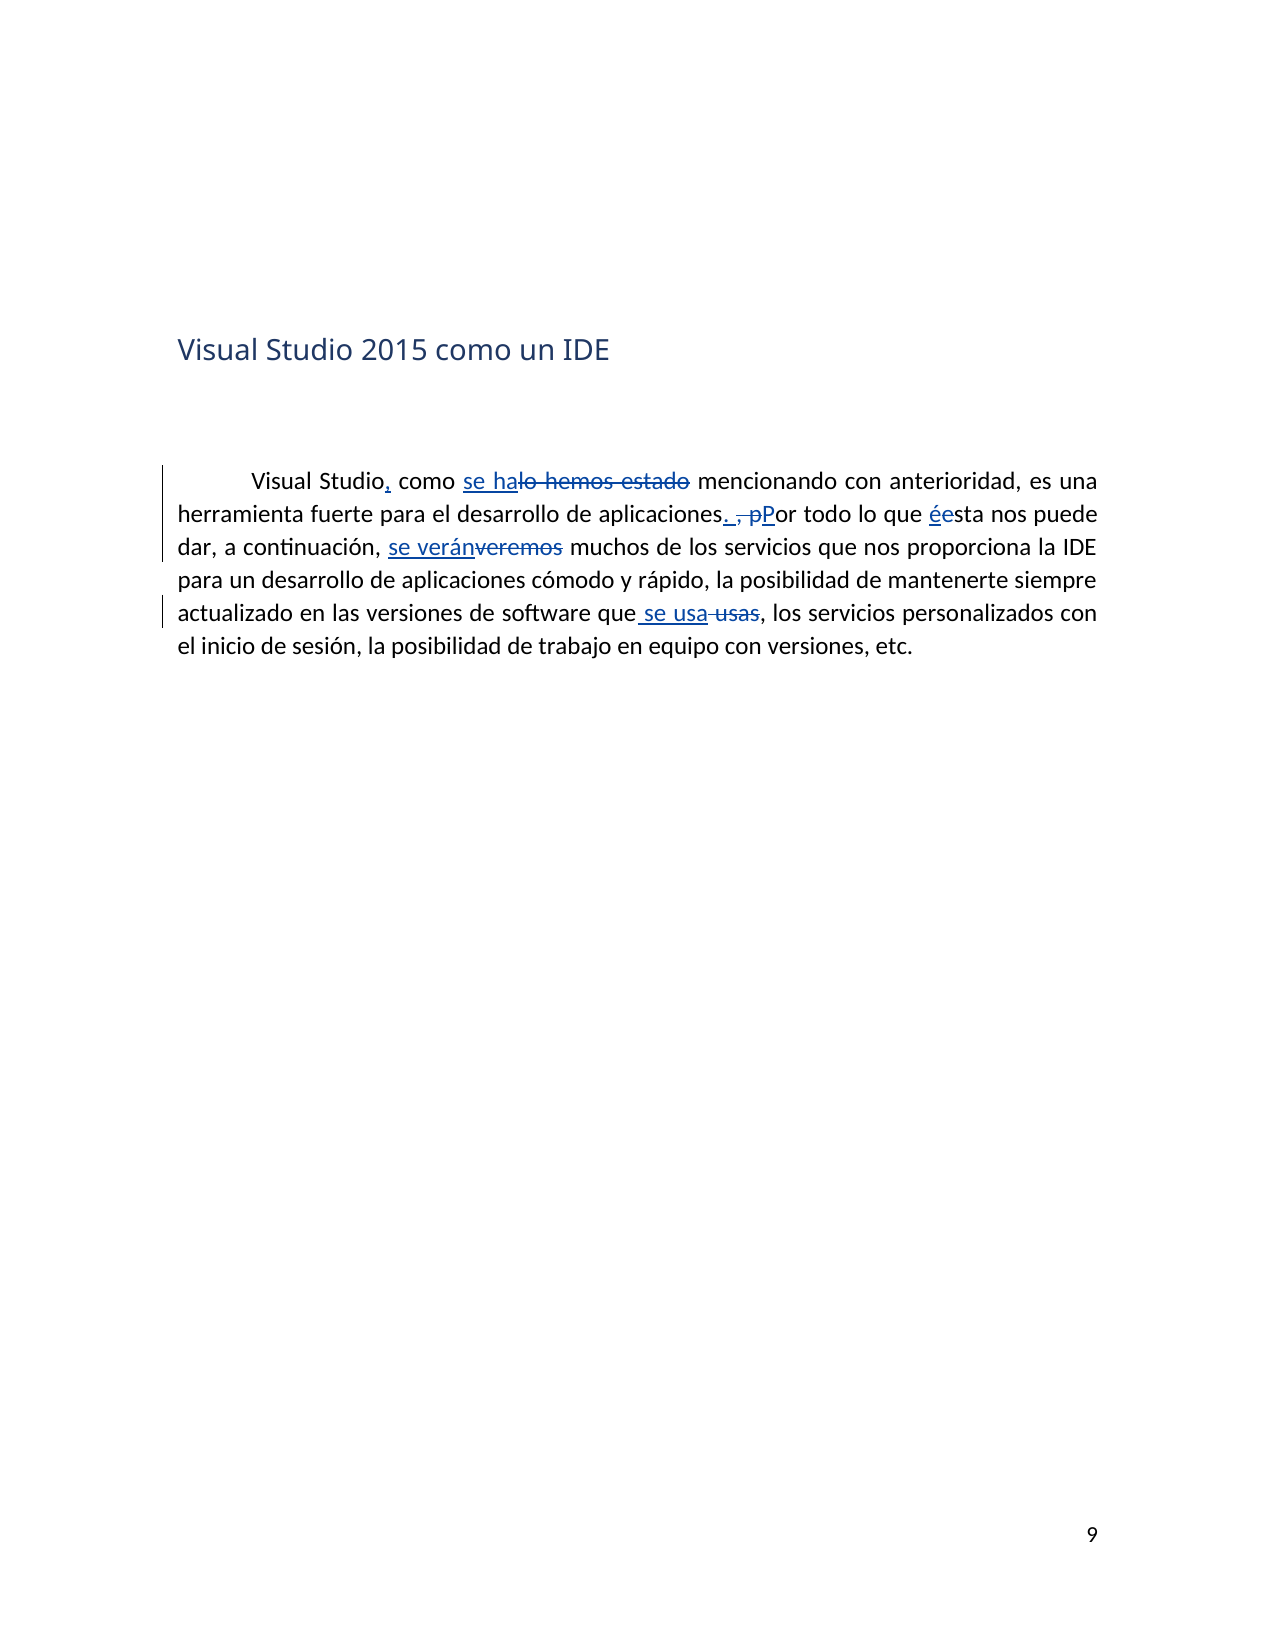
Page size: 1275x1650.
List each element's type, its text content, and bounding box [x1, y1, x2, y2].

text Visual Studio como mencionando con anterioridad, es una herramienta fuerte para el desarrollo de aplicacionesor todo lo que sta nos puede dar, a continuación, muchos de los servicios que nos proporciona la IDE para un desarrollo de aplicaciones cómodo y rápido, la posibilidad de mantenerte siempre actualizado en las versiones de software que, los servicios personalizados con el inicio de sesión, la posibilidad de trabajo en equipo con versiones, etc. [177, 465, 1098, 661]
subtitle Visual Studio 2015 como un IDE [177, 329, 1098, 368]
